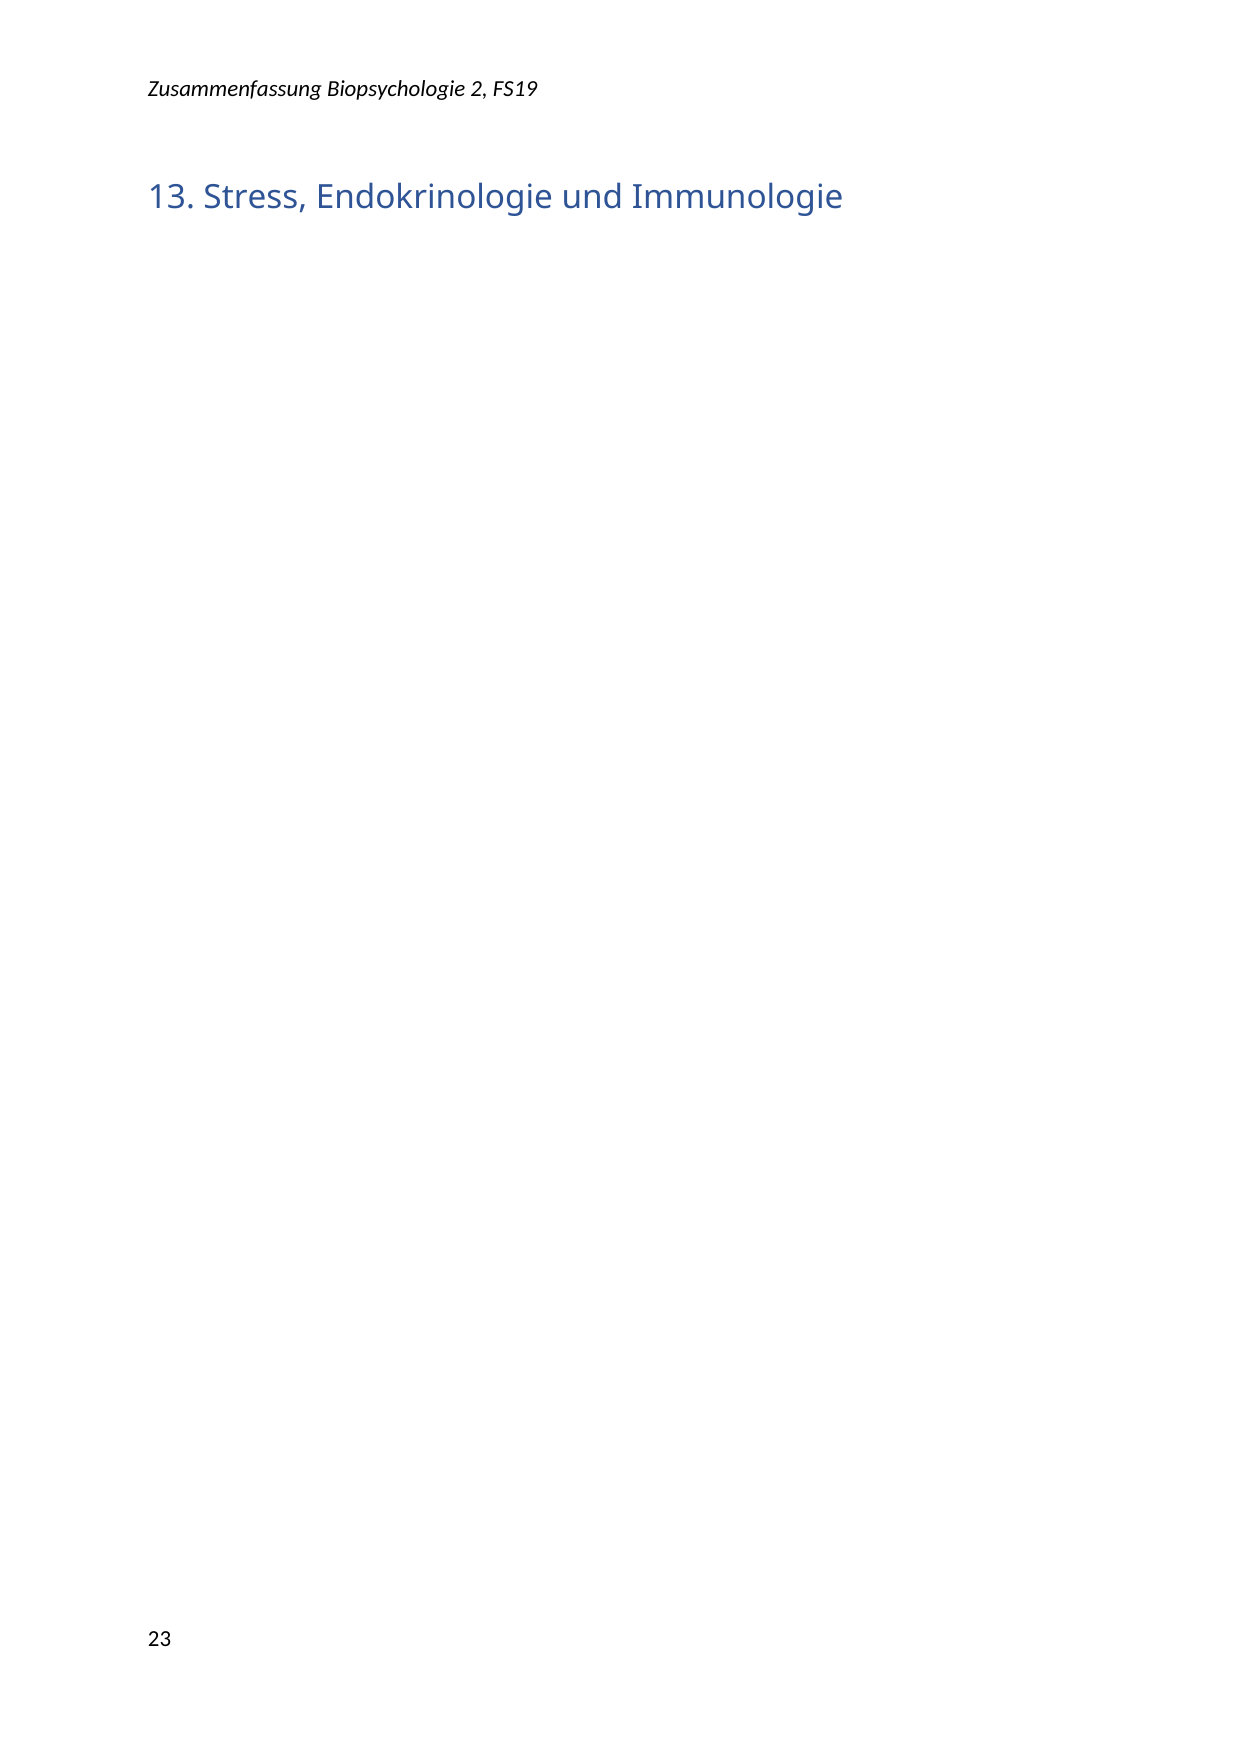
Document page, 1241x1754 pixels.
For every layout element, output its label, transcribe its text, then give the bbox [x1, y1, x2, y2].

subtitle 13. Stress, Endokrinologie und Immunologie [148, 173, 1093, 218]
